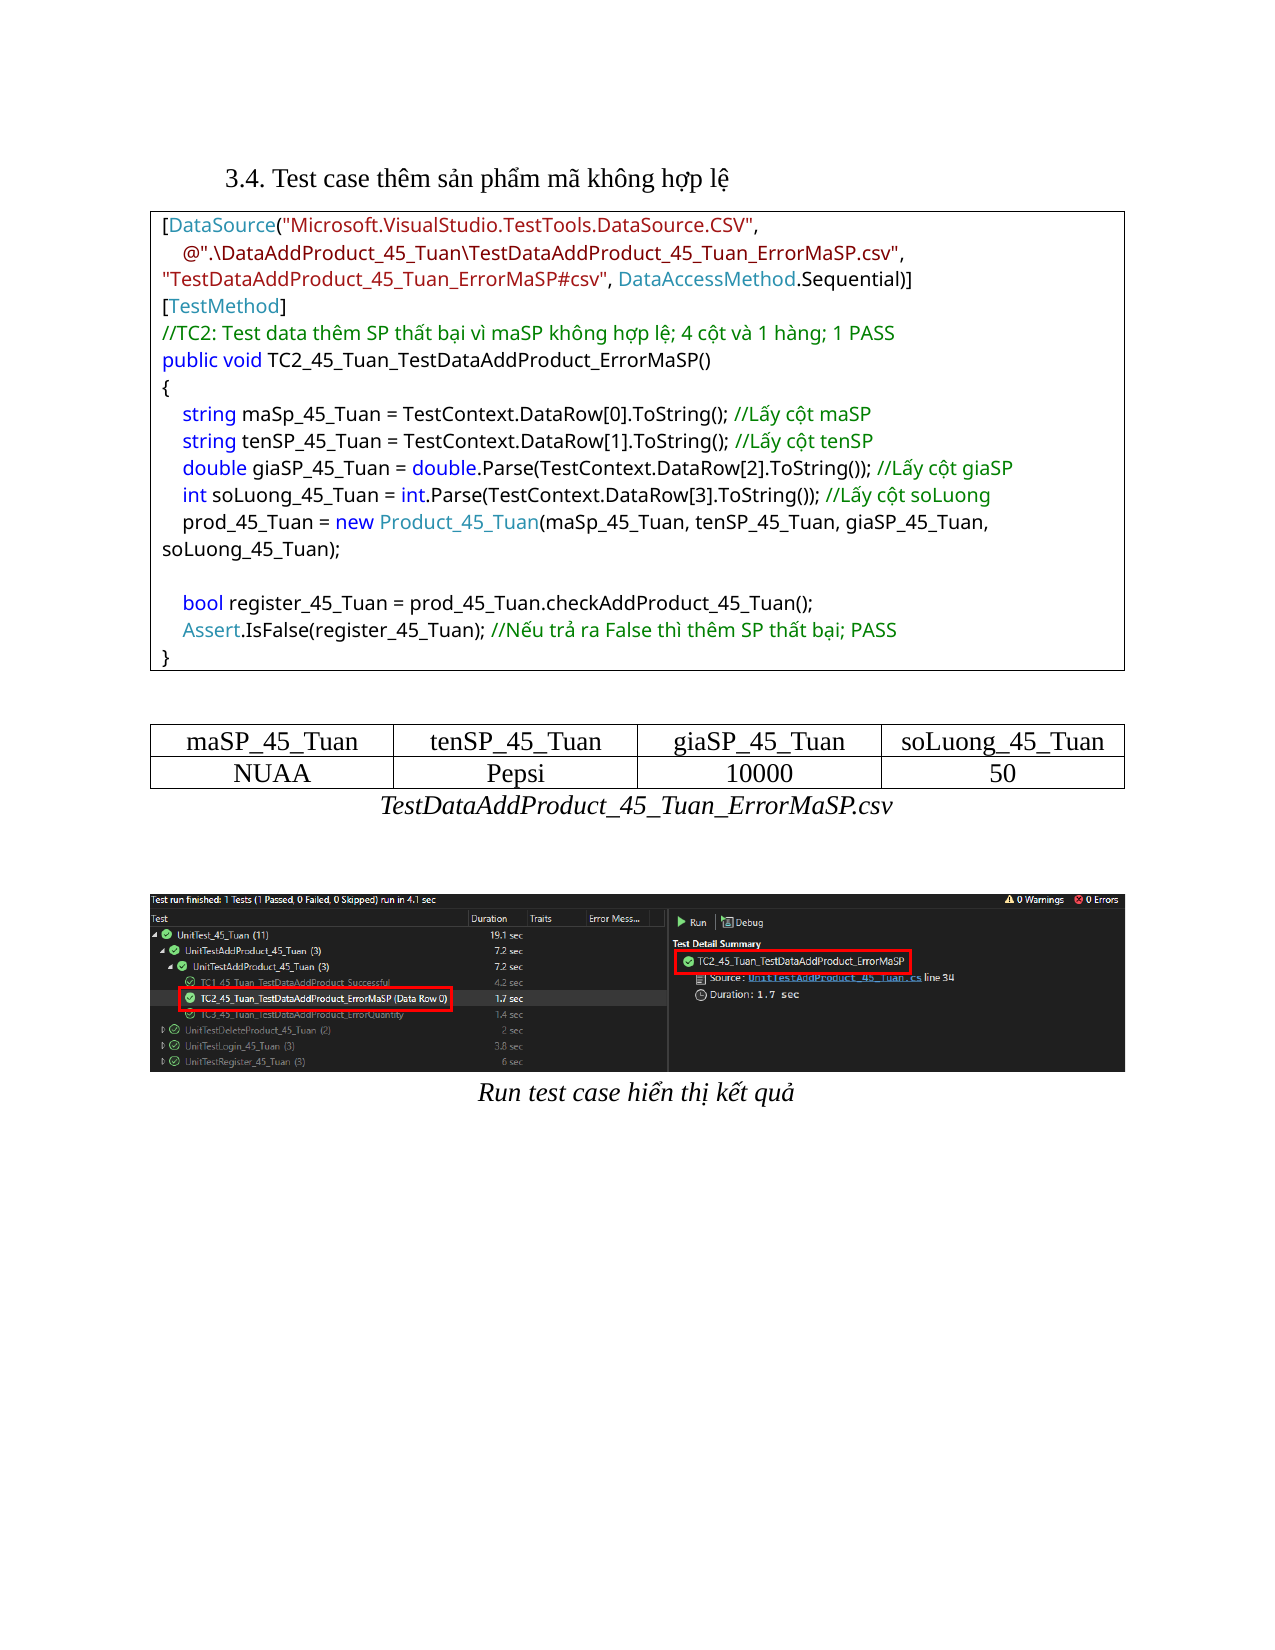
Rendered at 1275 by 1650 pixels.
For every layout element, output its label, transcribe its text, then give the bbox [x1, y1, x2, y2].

table_header giaSP_45_Tuan [638, 725, 881, 756]
picture [150, 894, 1125, 1072]
table_header soLuong_45_Tuan [882, 725, 1124, 756]
text Run test case hiển thị kết quả [150, 1072, 1125, 1107]
table_header tenSP_45_Tuan [394, 725, 637, 756]
table_header [DataSource("Microsoft.VisualStudio.TestTools.DataSource.CSV", @".\DataAddProduct_45_Tuan\TestDataAddProduct_45_Tuan_ErrorMaSP.csv", "TestDataAddProduct_45_Tuan_ErrorMaSP#csv", DataAccessMethod.Sequential)] [TestMethod] //TC2: Test data thêm SP thất bại vì maSP không hợp lệ; 4 cột và 1 hàng; 1 PASS public void TC2_45_Tuan_TestDataAddProduct_ErrorMaSP() { string maSp_45_Tuan = TestContext.DataRow[0].ToString(); //Lấy cột maSP string tenSP_45_Tuan = TestContext.DataRow[1].ToString(); //Lấy cột tenSP double giaSP_45_Tuan = double.Parse(TestContext.DataRow[2].ToString()); //Lấy cột giaSP int soLuong_45_Tuan = int.Parse(TestContext.DataRow[3].ToString()); //Lấy cột soLuong prod_45_Tuan = new Product_45_Tuan(maSp_45_Tuan, tenSP_45_Tuan, giaSP_45_Tuan, soLuong_45_Tuan); bool register_45_Tuan = prod_45_Tuan.checkAddProduct_45_Tuan(); Assert.IsFalse(register_45_Tuan); //Nếu trả ra False thì thêm SP thất bại; PASS } [151, 212, 1124, 670]
table_cell 50 [882, 757, 1124, 788]
table_header maSP_45_Tuan [151, 725, 393, 756]
subtitle 3.4. Test case thêm sản phẩm mã không hợp lệ [225, 162, 1125, 194]
table_cell Pepsi [394, 757, 637, 788]
table_cell NUAA [151, 757, 393, 788]
table_cell 10000 [638, 757, 881, 788]
text TestDataAddProduct_45_Tuan_ErrorMaSP.csv [150, 789, 1125, 820]
